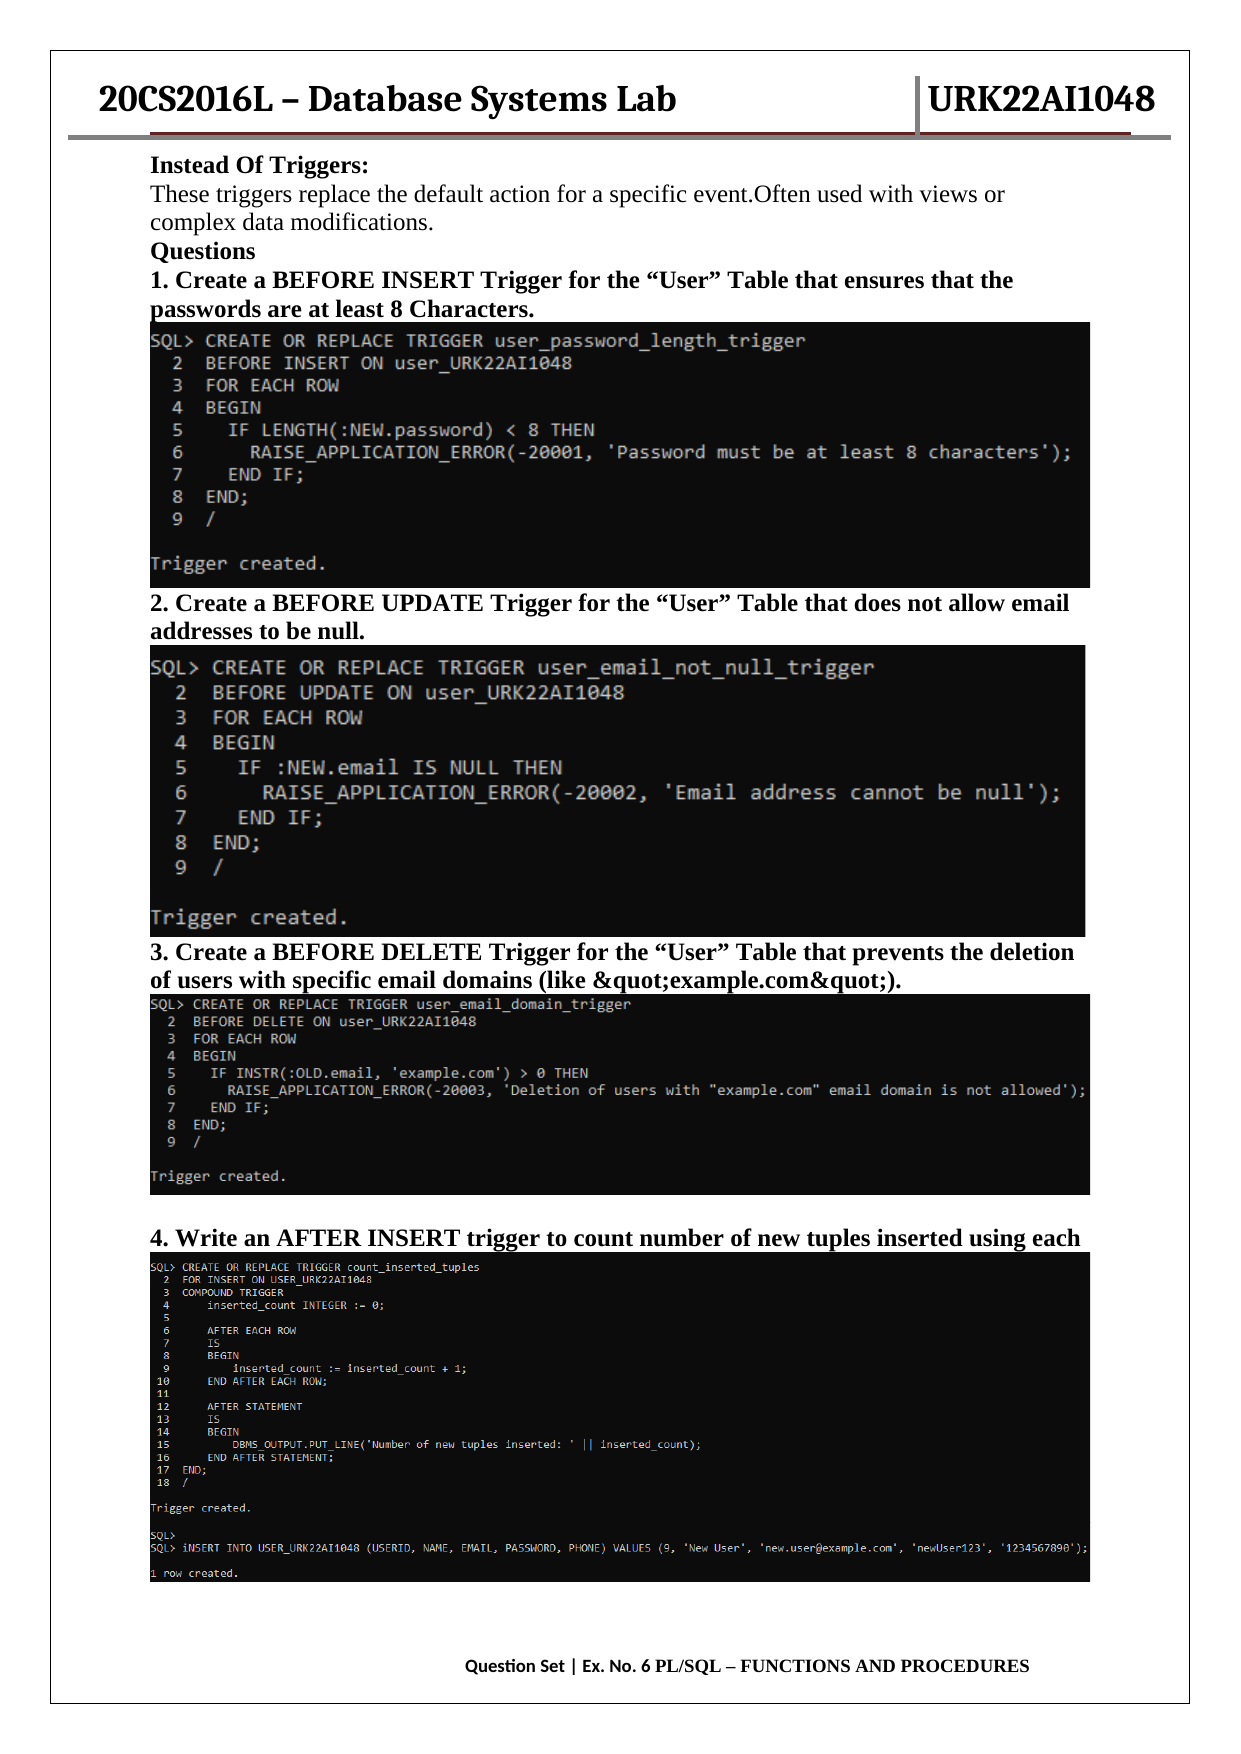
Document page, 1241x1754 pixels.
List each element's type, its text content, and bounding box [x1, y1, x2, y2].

text Instead Of Triggers: [150, 150, 1090, 179]
picture [150, 322, 1091, 588]
picture [150, 645, 1086, 937]
text Questions [150, 236, 1090, 265]
text passwords are at least 8 Characters. [150, 294, 1090, 322]
text 1. Create a BEFORE INSERT Trigger for the “User” Table that ensures that the [150, 265, 1090, 294]
text addresses to be null. [150, 616, 1090, 645]
text 3. Create a BEFORE DELETE Trigger for the “User” Table that prevents the deletion of users with specific email domains (like &quot;example.com&quot;). [150, 937, 1090, 994]
picture [150, 1252, 1091, 1582]
text These triggers replace the default action for a specific event.Often used with views or complex data modifications. [150, 179, 1090, 236]
text 4. Write an AFTER INSERT trigger to count number of new tuples inserted using each [150, 1223, 1090, 1252]
picture [150, 994, 1091, 1195]
text 2. Create a BEFORE UPDATE Trigger for the “User” Table that does not allow email [150, 588, 1090, 616]
